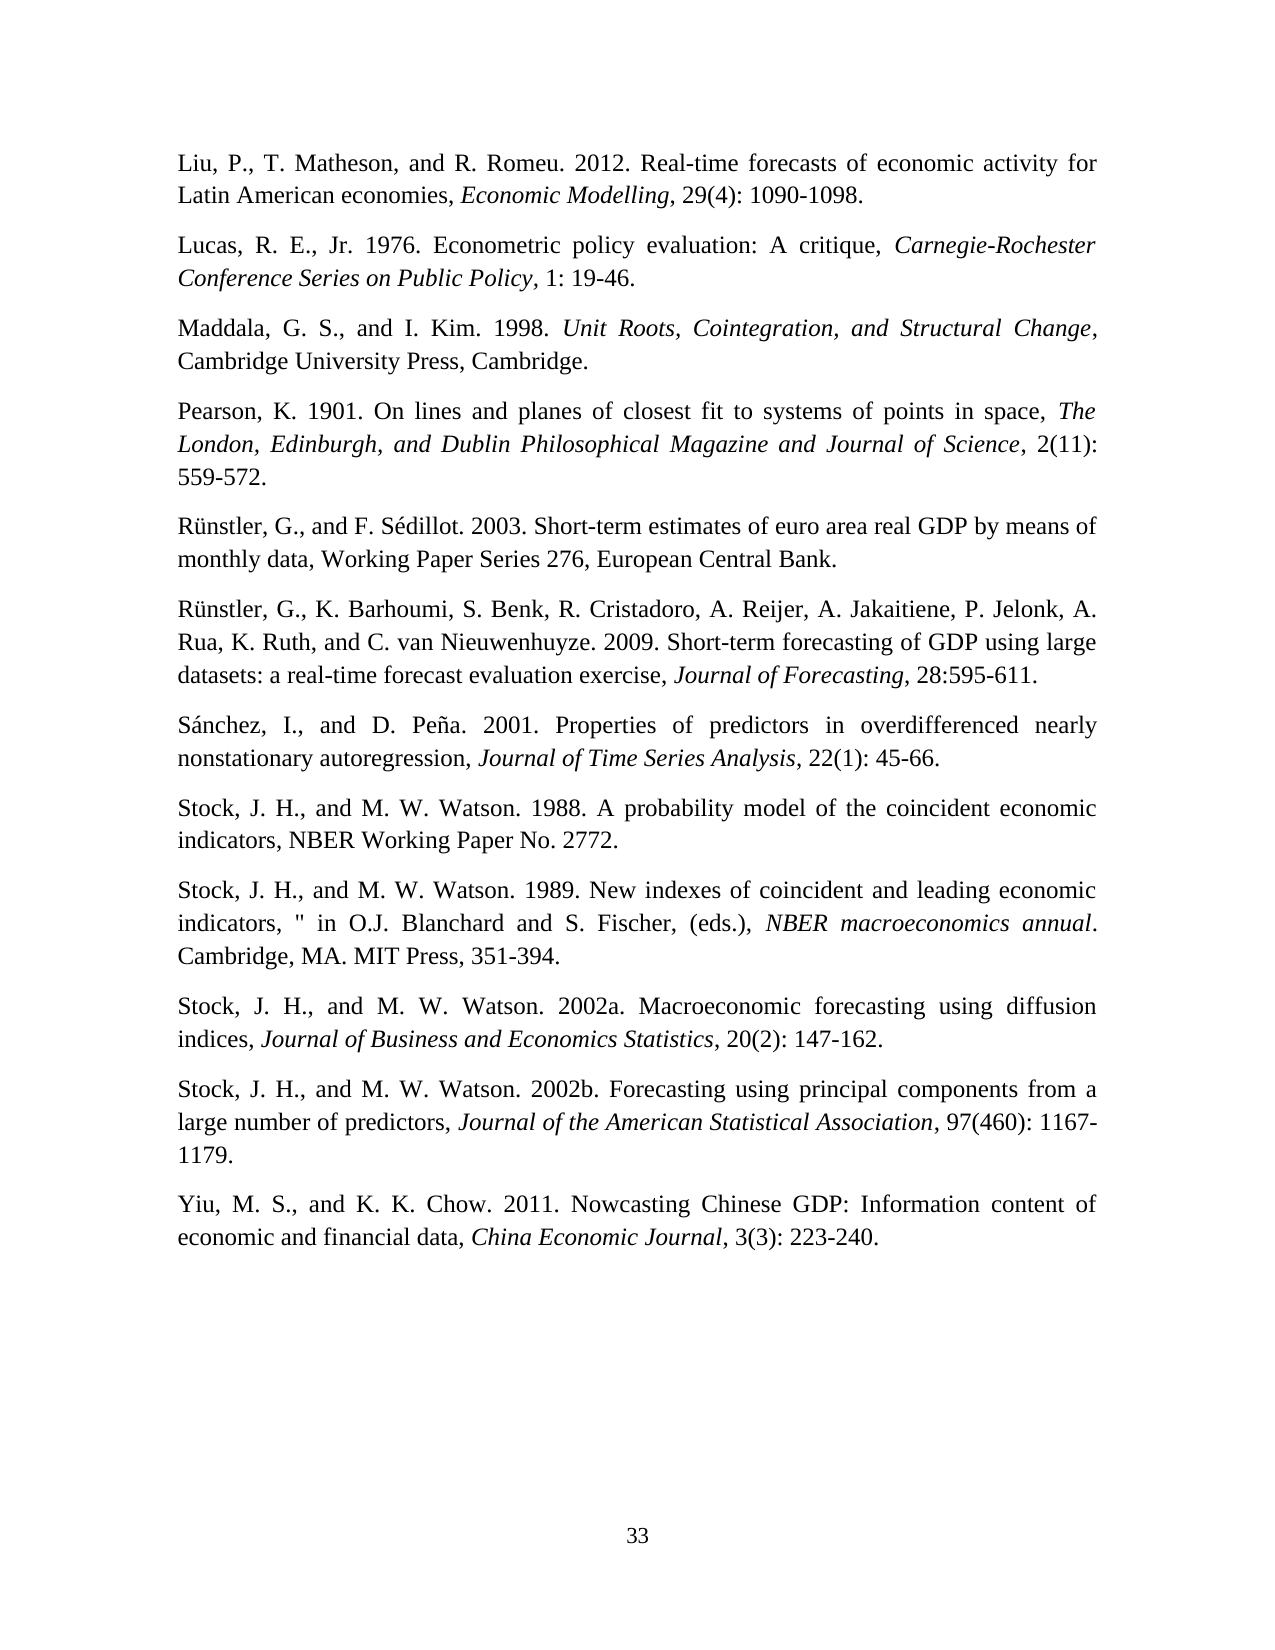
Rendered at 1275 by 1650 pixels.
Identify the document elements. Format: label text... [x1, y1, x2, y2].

text Stock, J. H., and M. W. Watson. 2002a. Macroeconomic forecasting using diffusion indices, Journal of Business and Economics Statistics, 20(2): 147-162. [177, 991, 1098, 1053]
text Pearson, K. 1901. On lines and planes of closest fit to systems of points in space, The London, Edinburgh, and Dublin Philosophical Magazine and Journal of Science, 2(11): 559-572. [177, 396, 1098, 491]
text Rünstler, G., and F. Sédillot. 2003. Short-term estimates of euro area real GDP by means of monthly data, Working Paper Series 276, European Central Bank. [177, 511, 1098, 573]
text Yiu, M. S., and K. K. Chow. 2011. Nowcasting Chinese GDP: Information content of economic and financial data, China Economic Journal, 3(3): 223-240. [177, 1189, 1098, 1251]
text Maddala, G. S., and I. Kim. 1998. Unit Roots, Cointegration, and Structural Change, Cambridge University Press, Cambridge. [177, 313, 1098, 375]
text Stock, J. H., and M. W. Watson. 1989. New indexes of coincident and leading economic indicators, " in O.J. Blanchard and S. Fischer, (eds.), NBER macroeconomics annual. Cambridge, MA. MIT Press, 351-394. [177, 875, 1098, 970]
text Sánchez, I., and D. Peña. 2001. Properties of predictors in overdifferenced nearly nonstationary autoregression, Journal of Time Series Analysis, 22(1): 45-66. [177, 710, 1098, 772]
text Stock, J. H., and M. W. Watson. 2002b. Forecasting using principal components from a large number of predictors, Journal of the American Statistical Association, 97(460): 1167-1179. [177, 1074, 1098, 1168]
text Lucas, R. E., Jr. 1976. Econometric policy evaluation: A critique, Carnegie-Rochester Conference Series on Public Policy, 1: 19-46. [177, 230, 1098, 292]
text Stock, J. H., and M. W. Watson. 1988. A probability model of the coincident economic indicators, NBER Working Paper No. 2772. [177, 793, 1098, 854]
text Liu, P., T. Matheson, and R. Romeu. 2012. Real-time forecasts of economic activity for Latin American economies, Economic Modelling, 29(4): 1090-1098. [177, 148, 1098, 209]
text Rünstler, G., K. Barhoumi, S. Benk, R. Cristadoro, A. Reijer, A. Jakaitiene, P. Jelonk, A. Rua, K. Ruth, and C. van Nieuwenhuyze. 2009. Short-term forecasting of GDP using large datasets: a real-time forecast evaluation exercise, Journal of Forecasting, 28:595-611. [177, 594, 1098, 689]
